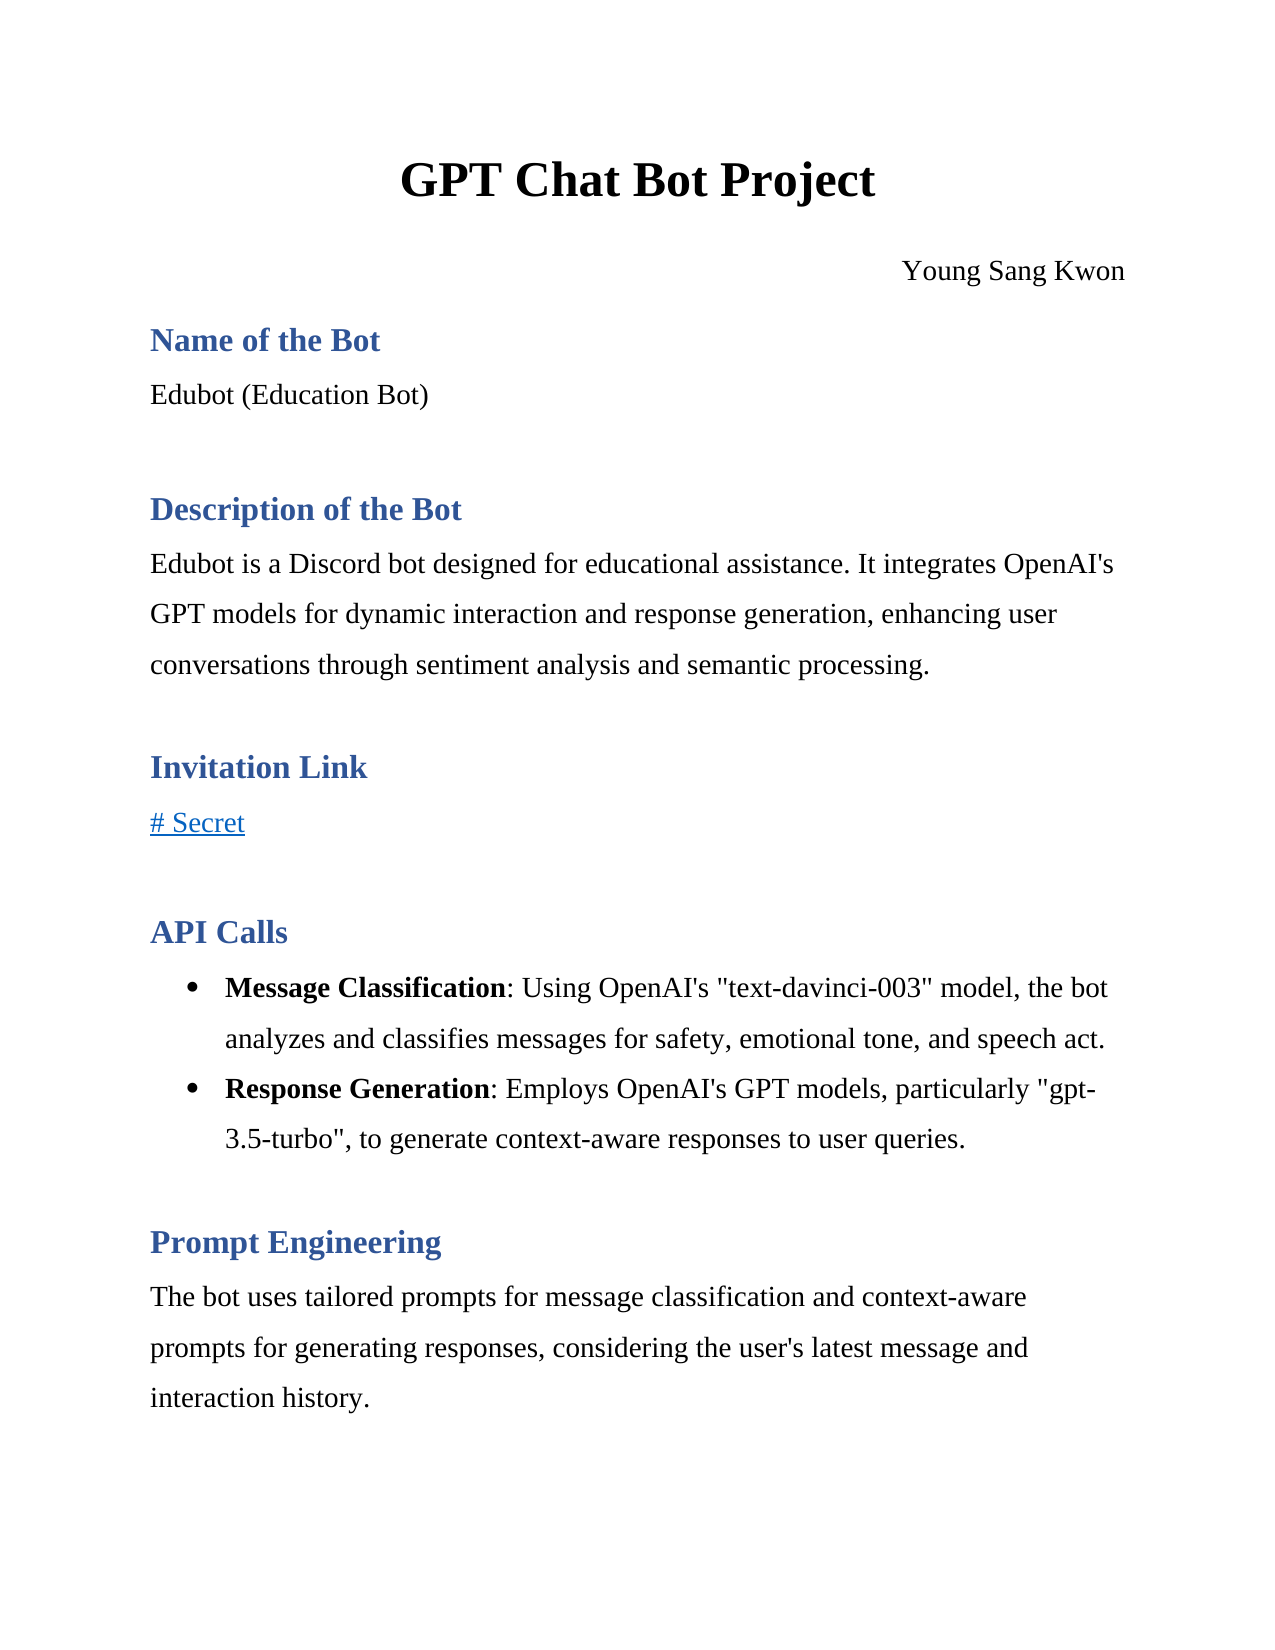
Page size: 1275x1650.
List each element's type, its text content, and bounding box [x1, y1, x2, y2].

text Young Sang Kwon [150, 253, 1125, 286]
text # Secret [150, 805, 1125, 838]
text Edubot is a Discord bot designed for educational assistance. It integrates OpenAI's GPT models for dynamic interaction and response generation, enhancing user conversations through sentiment analysis and semantic processing. [150, 546, 1125, 680]
list Description of the Bot [150, 489, 1125, 527]
list Response Generation: Employs OpenAI's GPT models, particularly "gpt-3.5-turbo", to generate context-aware responses to user queries. [187, 1071, 1125, 1155]
list API Calls [150, 913, 1125, 951]
subtitle Edubot (Education Bot) [150, 377, 1125, 411]
list Name of the Bot [150, 320, 1125, 358]
text The bot uses tailored prompts for message classification and context-aware prompts for generating responses, considering the user's latest message and interaction history. [150, 1279, 1125, 1414]
text GPT Chat Bot Project [150, 150, 1125, 207]
subtitle Prompt Engineering [150, 1222, 1125, 1260]
subtitle Invitation Link [150, 747, 1125, 786]
list Message Classification: Using OpenAI's "text-davinci-003" model, the bot analyzes and classifies messages for safety, emotional tone, and speech act. [187, 970, 1125, 1054]
